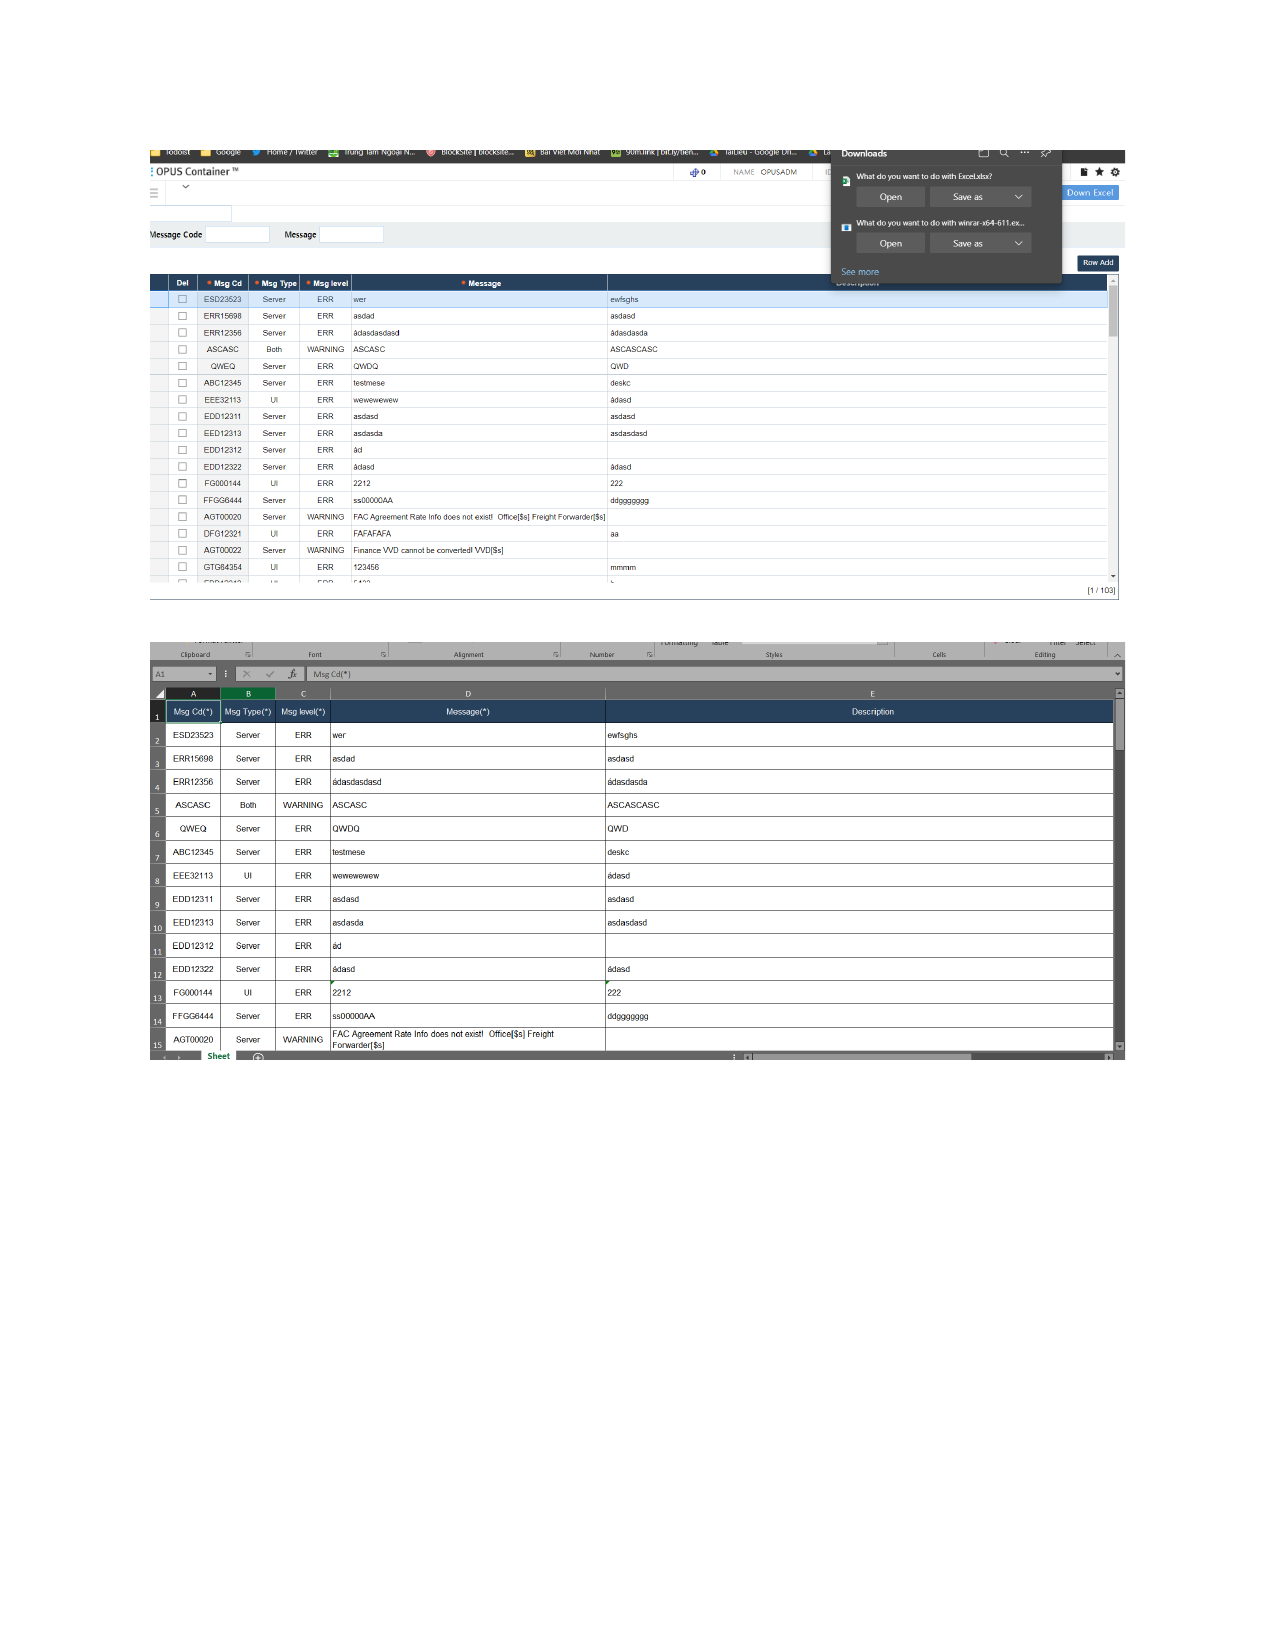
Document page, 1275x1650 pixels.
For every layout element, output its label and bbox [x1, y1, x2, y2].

picture [150, 150, 1125, 618]
picture [150, 642, 1125, 1060]
